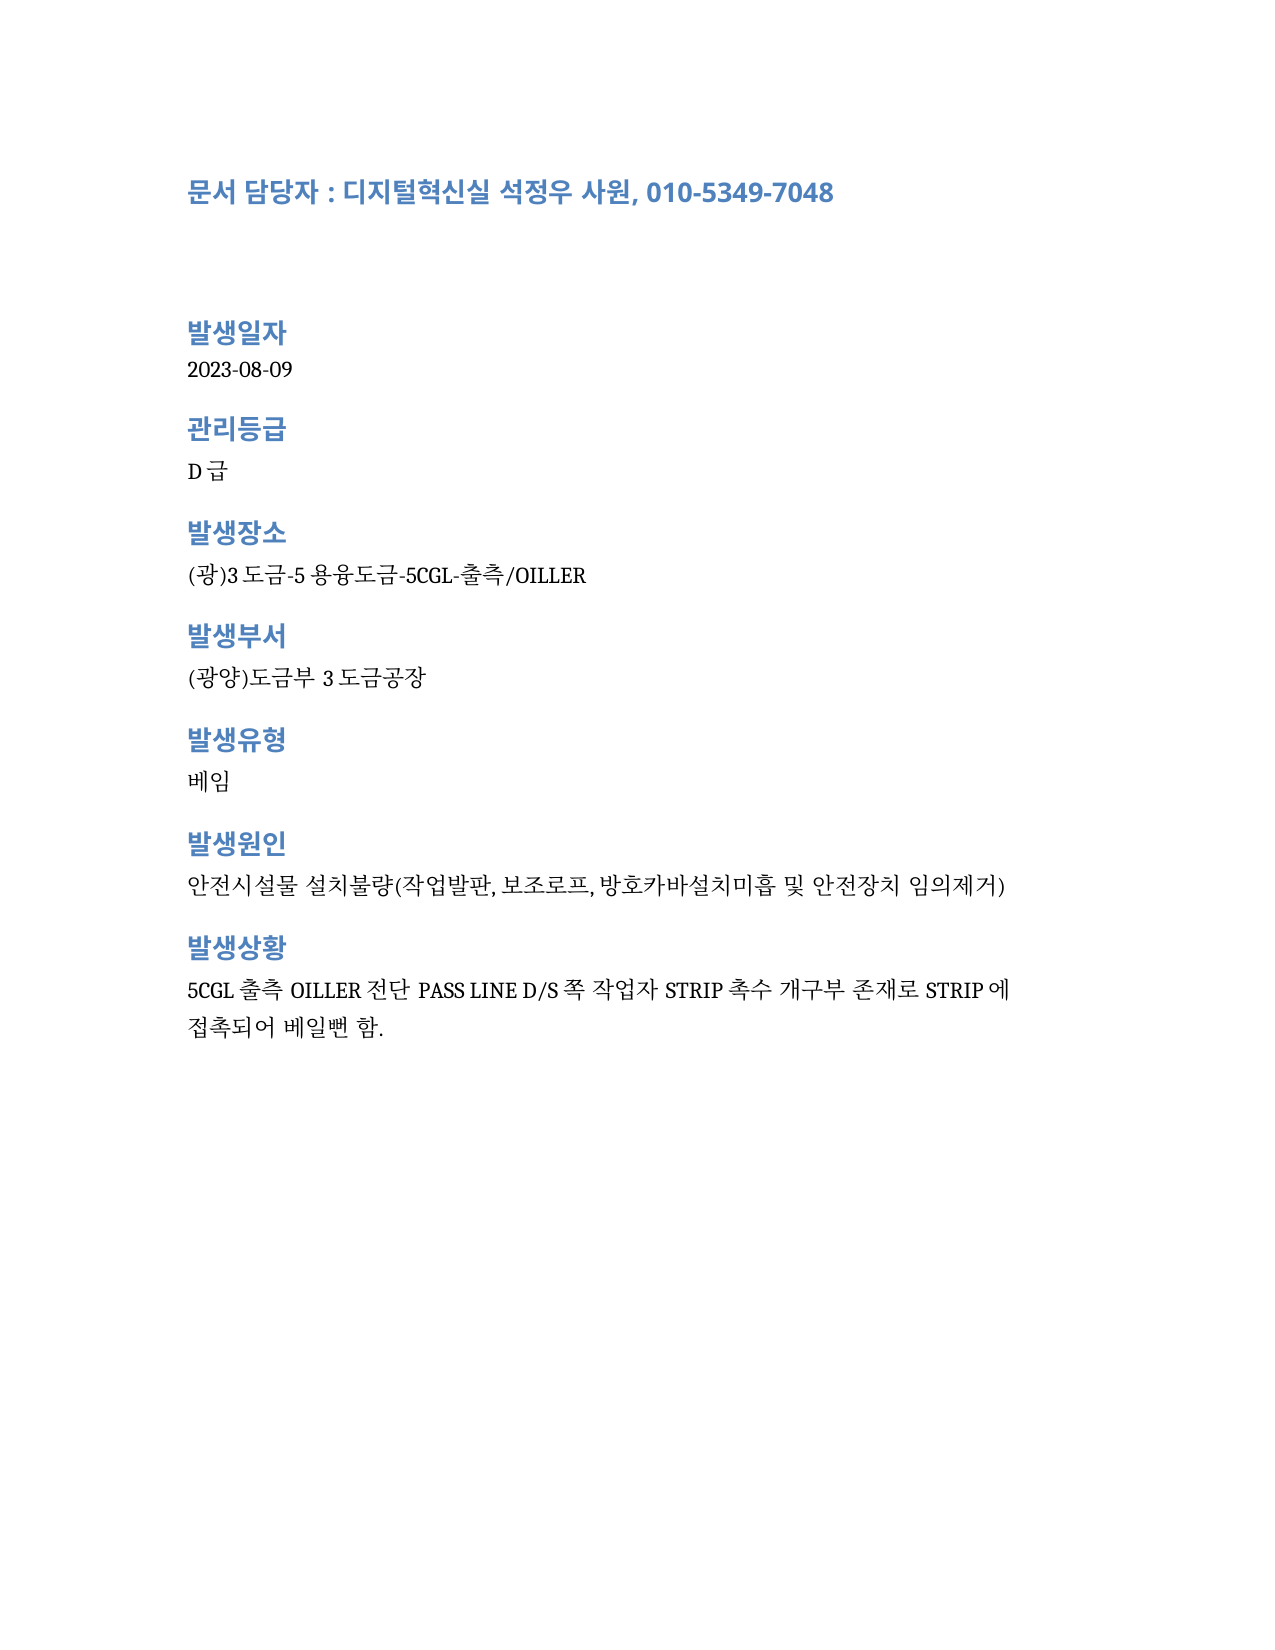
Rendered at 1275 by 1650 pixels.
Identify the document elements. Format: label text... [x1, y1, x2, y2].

text (광양)도금부 3도금공장 [187, 661, 1087, 693]
subtitle 발생유형 [187, 719, 1087, 758]
subtitle 관리등급 [187, 408, 1087, 447]
subtitle 발생장소 [187, 512, 1087, 551]
subtitle 발생부서 [187, 615, 1087, 655]
subtitle 발생일자 [187, 312, 1087, 351]
text 베임 [187, 764, 1087, 797]
subtitle 문서 담당자 : 디지털혁신실 석정우 사원, 010-5349-7048 [187, 171, 1087, 286]
text 2023-08-09 [187, 357, 1087, 383]
subtitle 발생상황 [187, 927, 1087, 966]
text D급 [187, 453, 1087, 486]
subtitle 발생원인 [187, 823, 1087, 862]
text 5CGL 출측 OILLER 전단 PASS LINE D/S쪽 작업자 STRIP 촉수 개구부 존재로 STRIP에 접촉되어 베일뻔 함. [187, 972, 1087, 1042]
text (광)3도금-5용융도금-5CGL-출측/OILLER [187, 557, 1087, 590]
text 안전시설물 설치불량(작업발판, 보조로프, 방호카바설치미흡 및 안전장치 임의제거) [187, 868, 1087, 901]
